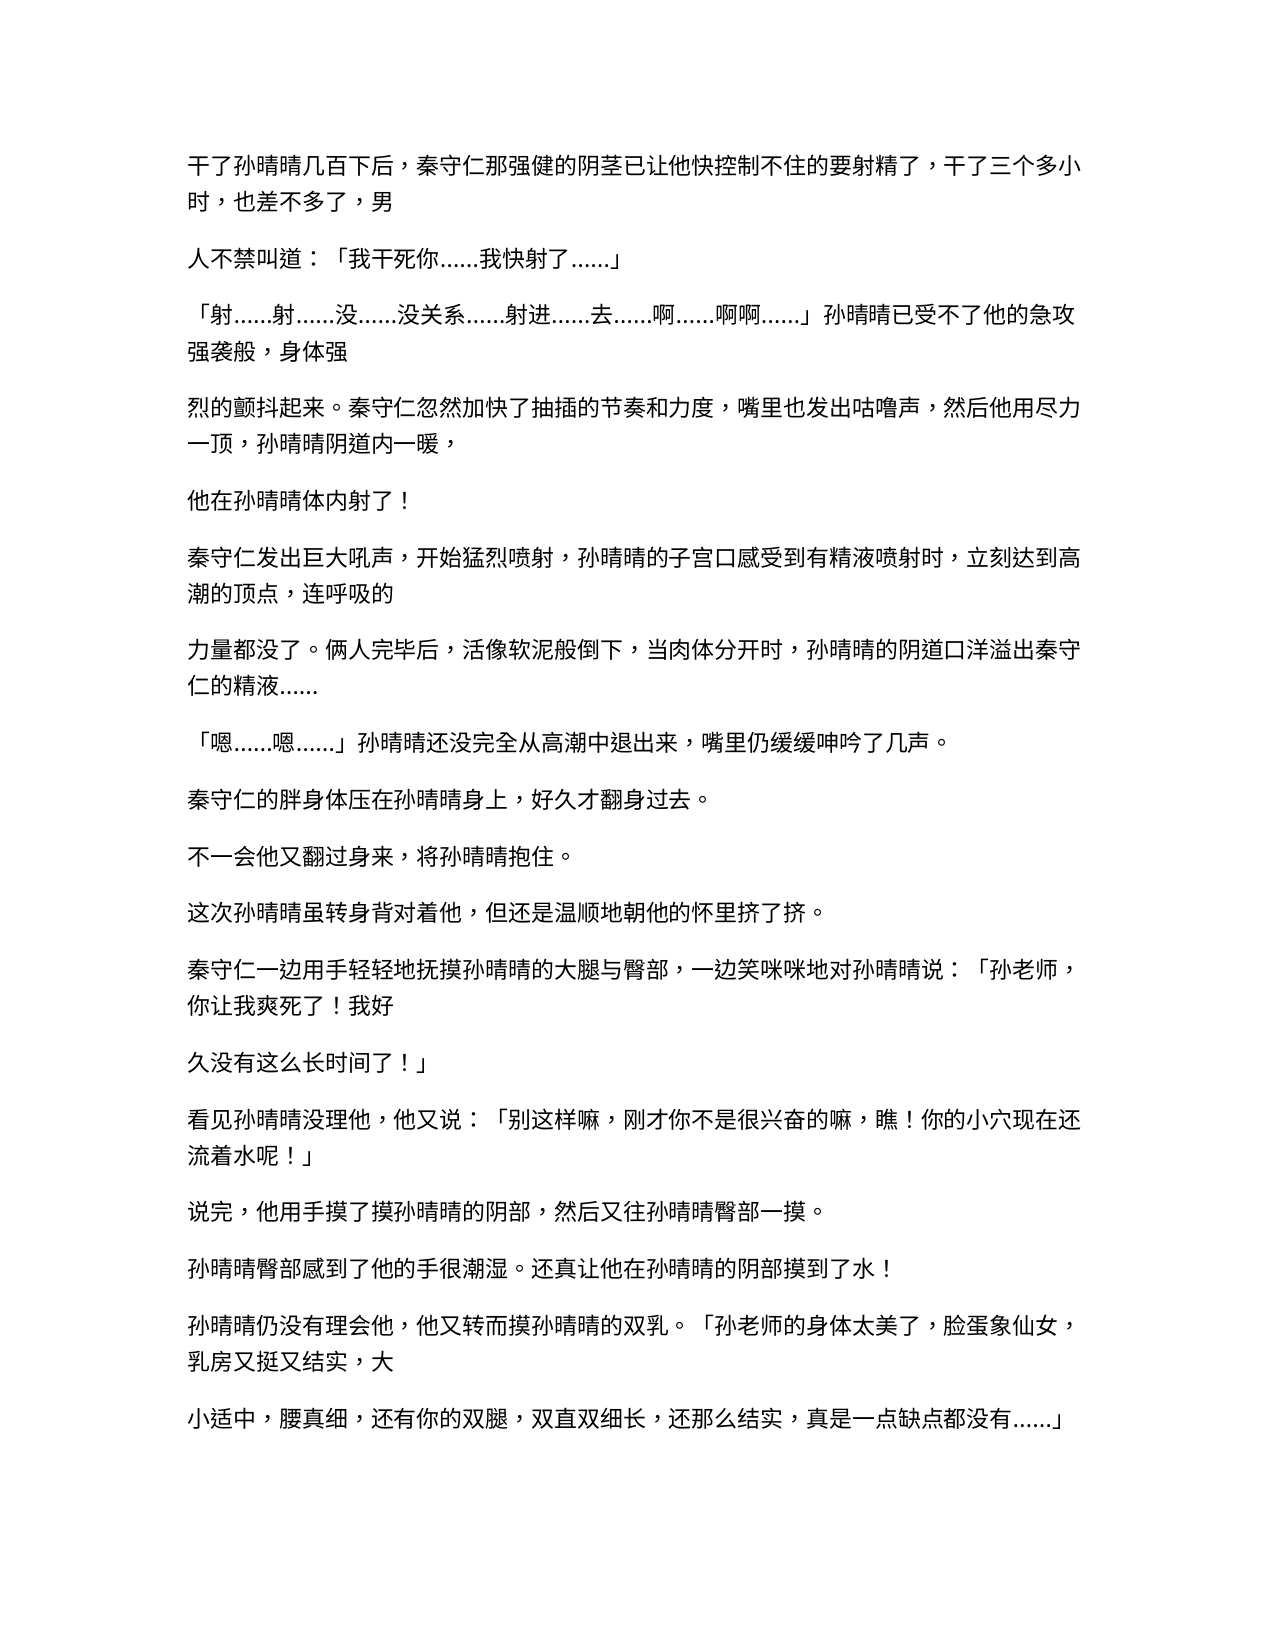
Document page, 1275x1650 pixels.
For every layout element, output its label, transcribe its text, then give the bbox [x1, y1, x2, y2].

text 秦守仁发出巨大吼声，开始猛烈喷射，孙晴晴的子宫口感受到有精液喷射时，立刻达到高潮的顶点，连呼吸的 [187, 542, 1087, 609]
text 「射……射……没……没关系……射进……去……啊……啊啊……」孙晴晴已受不了他的急攻强袭般，身体强 [187, 299, 1087, 367]
text 看见孙晴晴没理他，他又说：「别这样嘛，刚才你不是很兴奋的嘛，瞧！你的小穴现在还流着水呢！」 [187, 1104, 1087, 1171]
text 力量都没了。俩人完毕后，活像软泥般倒下，当肉体分开时，孙晴晴的阴道口洋溢出秦守仁的精液…… [187, 634, 1087, 702]
text 「嗯……嗯……」孙晴晴还没完全从高潮中退出来，嘴里仍缓缓呻吟了几声。 [187, 727, 1087, 758]
text 说完，他用手摸了摸孙晴晴的阴部，然后又往孙晴晴臀部一摸。 [187, 1196, 1087, 1228]
text 孙晴晴臀部感到了他的手很潮湿。还真让他在孙晴晴的阴部摸到了水！ [187, 1253, 1087, 1284]
text 久没有这么长时间了！」 [187, 1047, 1087, 1078]
text 孙晴晴仍没有理会他，他又转而摸孙晴晴的双乳。「孙老师的身体太美了，脸蛋象仙女，乳房又挺又结实，大 [187, 1310, 1087, 1377]
text 烈的颤抖起来。秦守仁忽然加快了抽插的节奏和力度，嘴里也发出咕噜声，然后他用尽力一顶，孙晴晴阴道内一暖， [187, 392, 1087, 459]
text 他在孙晴晴体内射了！ [187, 485, 1087, 516]
text 人不禁叫道：「我干死你……我快射了……」 [187, 243, 1087, 274]
text 秦守仁一边用手轻轻地抚摸孙晴晴的大腿与臀部，一边笑咪咪地对孙晴晴说：「孙老师，你让我爽死了！我好 [187, 954, 1087, 1021]
text 干了孙晴晴几百下后，秦守仁那强健的阴茎已让他快控制不住的要射精了，干了三个多小时，也差不多了，男 [187, 150, 1087, 217]
text 小适中，腰真细，还有你的双腿，双直双细长，还那么结实，真是一点缺点都没有……」 [187, 1403, 1087, 1434]
text 不一会他又翻过身来，将孙晴晴抱住。 [187, 841, 1087, 872]
text 这次孙晴晴虽转身背对着他，但还是温顺地朝他的怀里挤了挤。 [187, 897, 1087, 929]
text 秦守仁的胖身体压在孙晴晴身上，好久才翻身过去。 [187, 784, 1087, 815]
